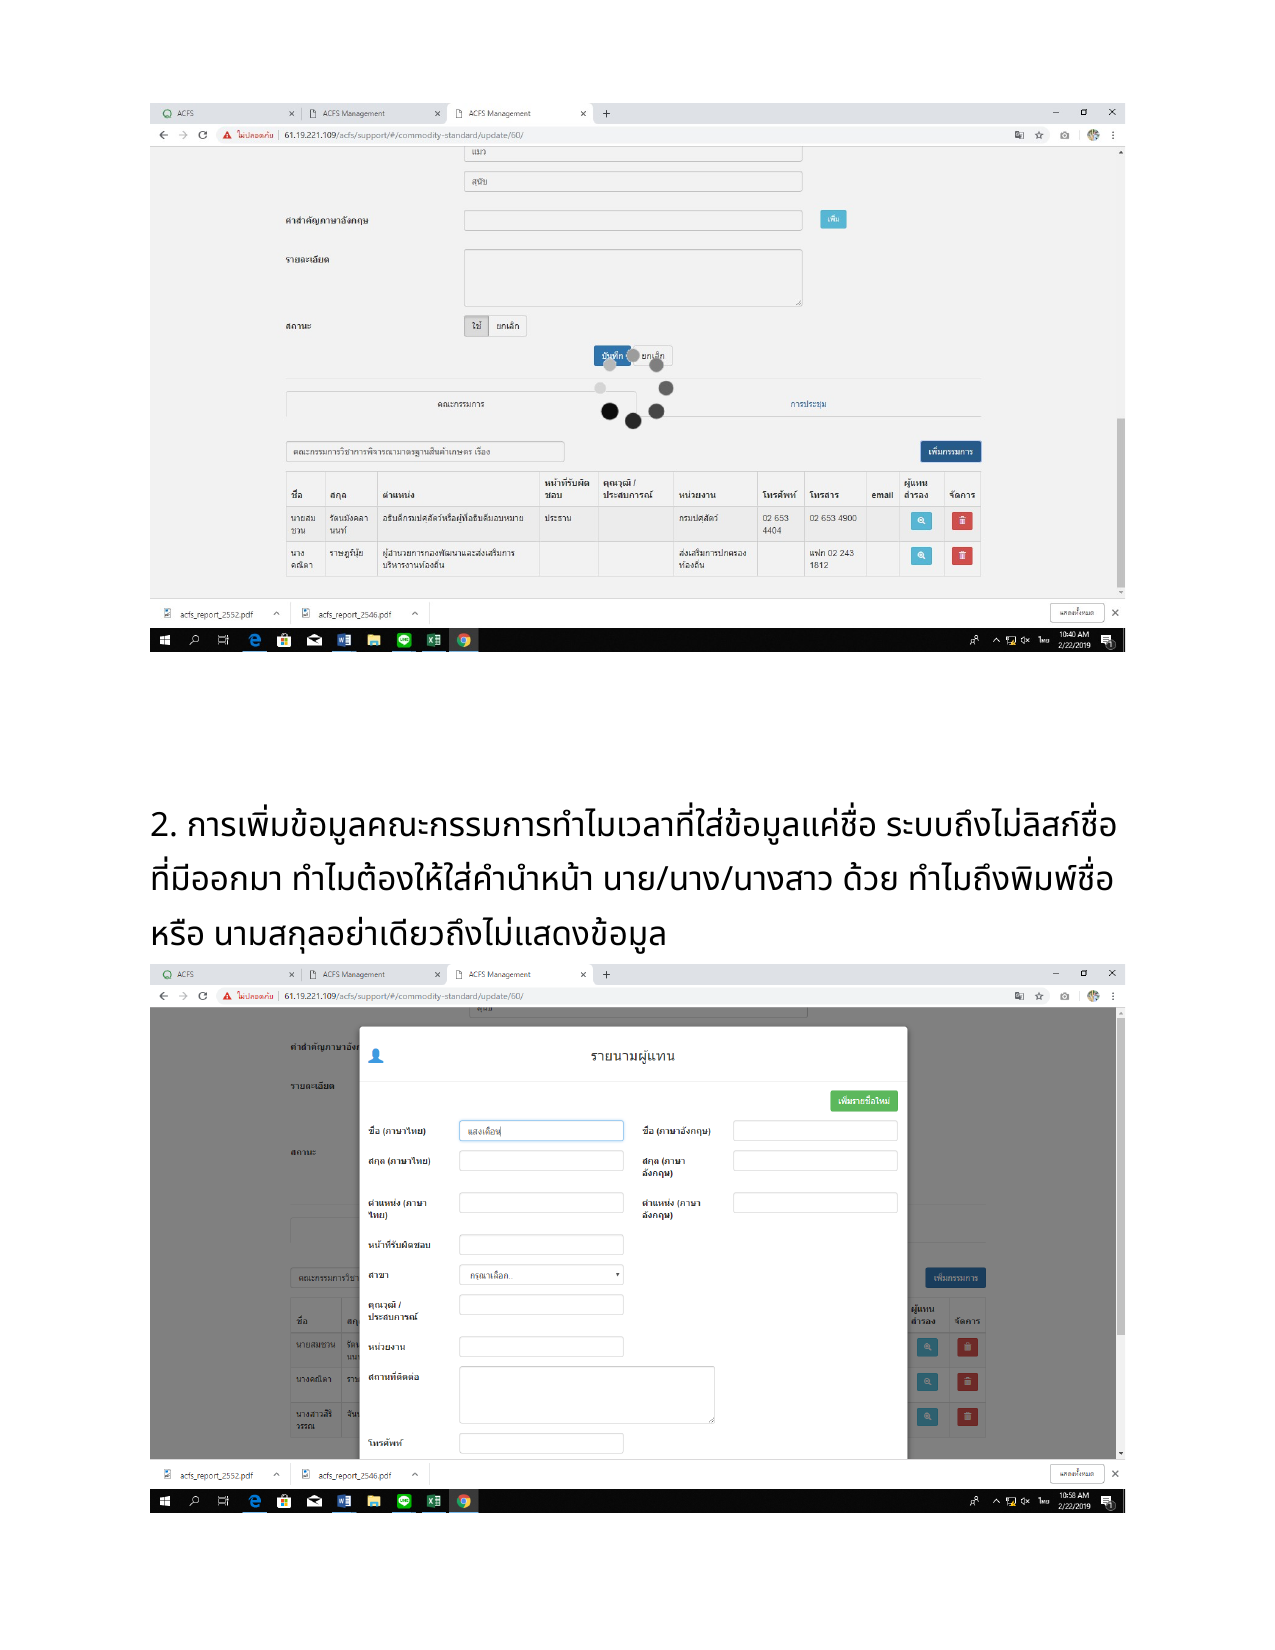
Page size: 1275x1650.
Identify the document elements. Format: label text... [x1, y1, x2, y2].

text 2. การเพิ่มข้อมูลคณะกรรมการทำไมเวลาที่ใส่ข้อมูลแค่ชื่อ ระบบถึงไม่ลิสก์ชื่อที่มีออกมา ทำไมต้องให้ใส่คำนำหน้า นาย/นาง/นางสาว ด้วย ทำไมถึงพิมพ์ชื่อ หรือ นามสกุลอย่าเดียวถึงไม่แสดงข้อมูล [150, 801, 1134, 960]
picture [150, 964, 1125, 1513]
picture [150, 103, 1125, 652]
